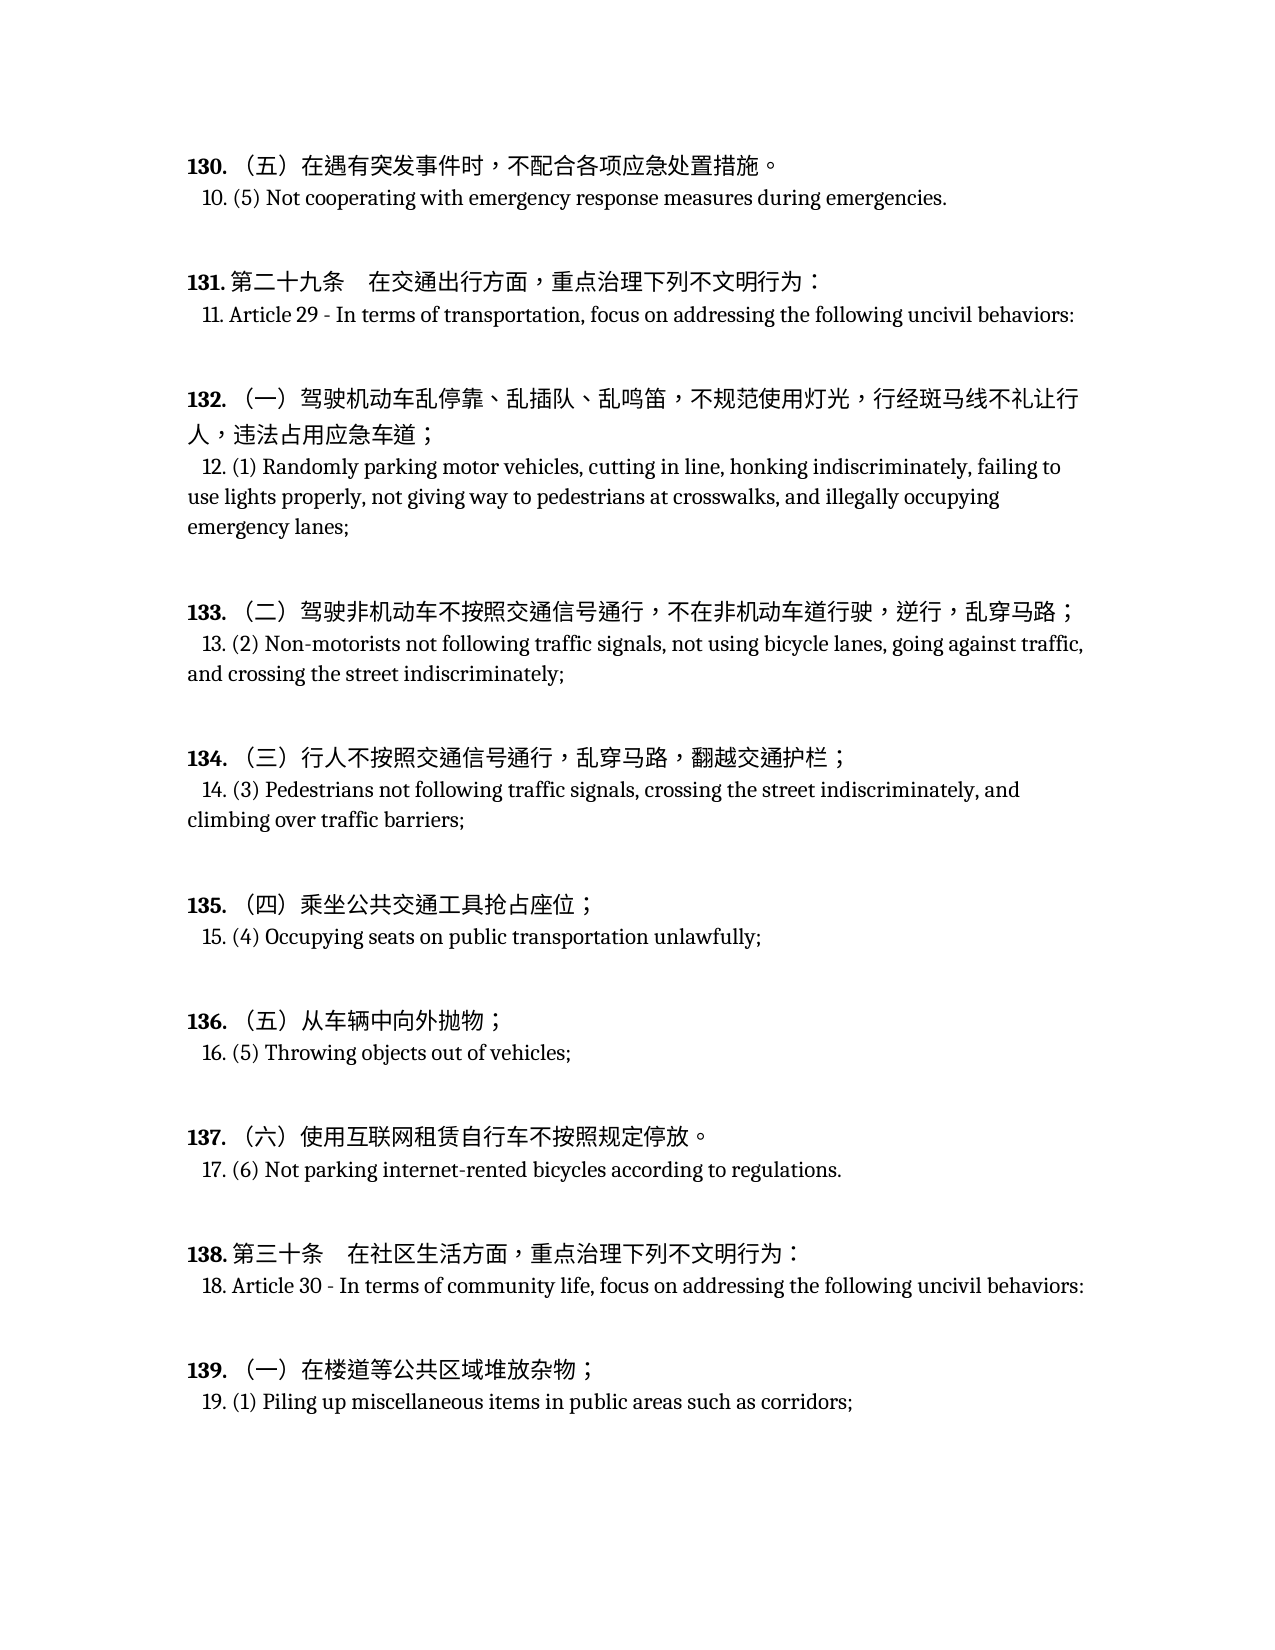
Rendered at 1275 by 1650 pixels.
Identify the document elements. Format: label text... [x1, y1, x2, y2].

text 131. 第二十九条 在交通出行方面，重点治理下列不文明行为： 11. Article 29 - In terms of transportation, focus on addressing the following uncivil behaviors: [187, 266, 1087, 358]
text 137. （六）使用互联网租赁自行车不按照规定停放。 17. (6) Not parking internet-rented bicycles according to regulations. [187, 1121, 1087, 1213]
text 130. （五）在遇有突发事件时，不配合各项应急处置措施。 10. (5) Not cooperating with emergency response measures during emergencies. [187, 150, 1087, 242]
text 136. （五）从车辆中向外抛物； 16. (5) Throwing objects out of vehicles; [187, 1005, 1087, 1097]
text 132. （一）驾驶机动车乱停靠、乱插队、乱鸣笛，不规范使用灯光，行经斑马线不礼让行人，违法占用应急车道； 12. (1) Randomly parking motor vehicles, cutting in line, honking indiscriminately, failing to use lights properly, not giving way to pedestrians at crosswalks, and illegally occupying emergency lanes; [187, 383, 1087, 571]
text 139. （一）在楼道等公共区域堆放杂物； 19. (1) Piling up miscellaneous items in public areas such as corridors; [187, 1354, 1087, 1446]
text 133. （二）驾驶非机动车不按照交通信号通行，不在非机动车道行驶，逆行，乱穿马路； 13. (2) Non-motorists not following traffic signals, not using bicycle lanes, going against traffic, and crossing the street indiscriminately; [187, 595, 1087, 717]
text 134. （三）行人不按照交通信号通行，乱穿马路，翻越交通护栏； 14. (3) Pedestrians not following traffic signals, crossing the street indiscriminately, and climbing over traffic barriers; [187, 742, 1087, 864]
text 135. （四）乘坐公共交通工具抢占座位； 15. (4) Occupying seats on public transportation unlawfully; [187, 888, 1087, 980]
text 138. 第三十条 在社区生活方面，重点治理下列不文明行为： 18. Article 30 - In terms of community life, focus on addressing the following uncivil behaviors: [187, 1238, 1087, 1329]
